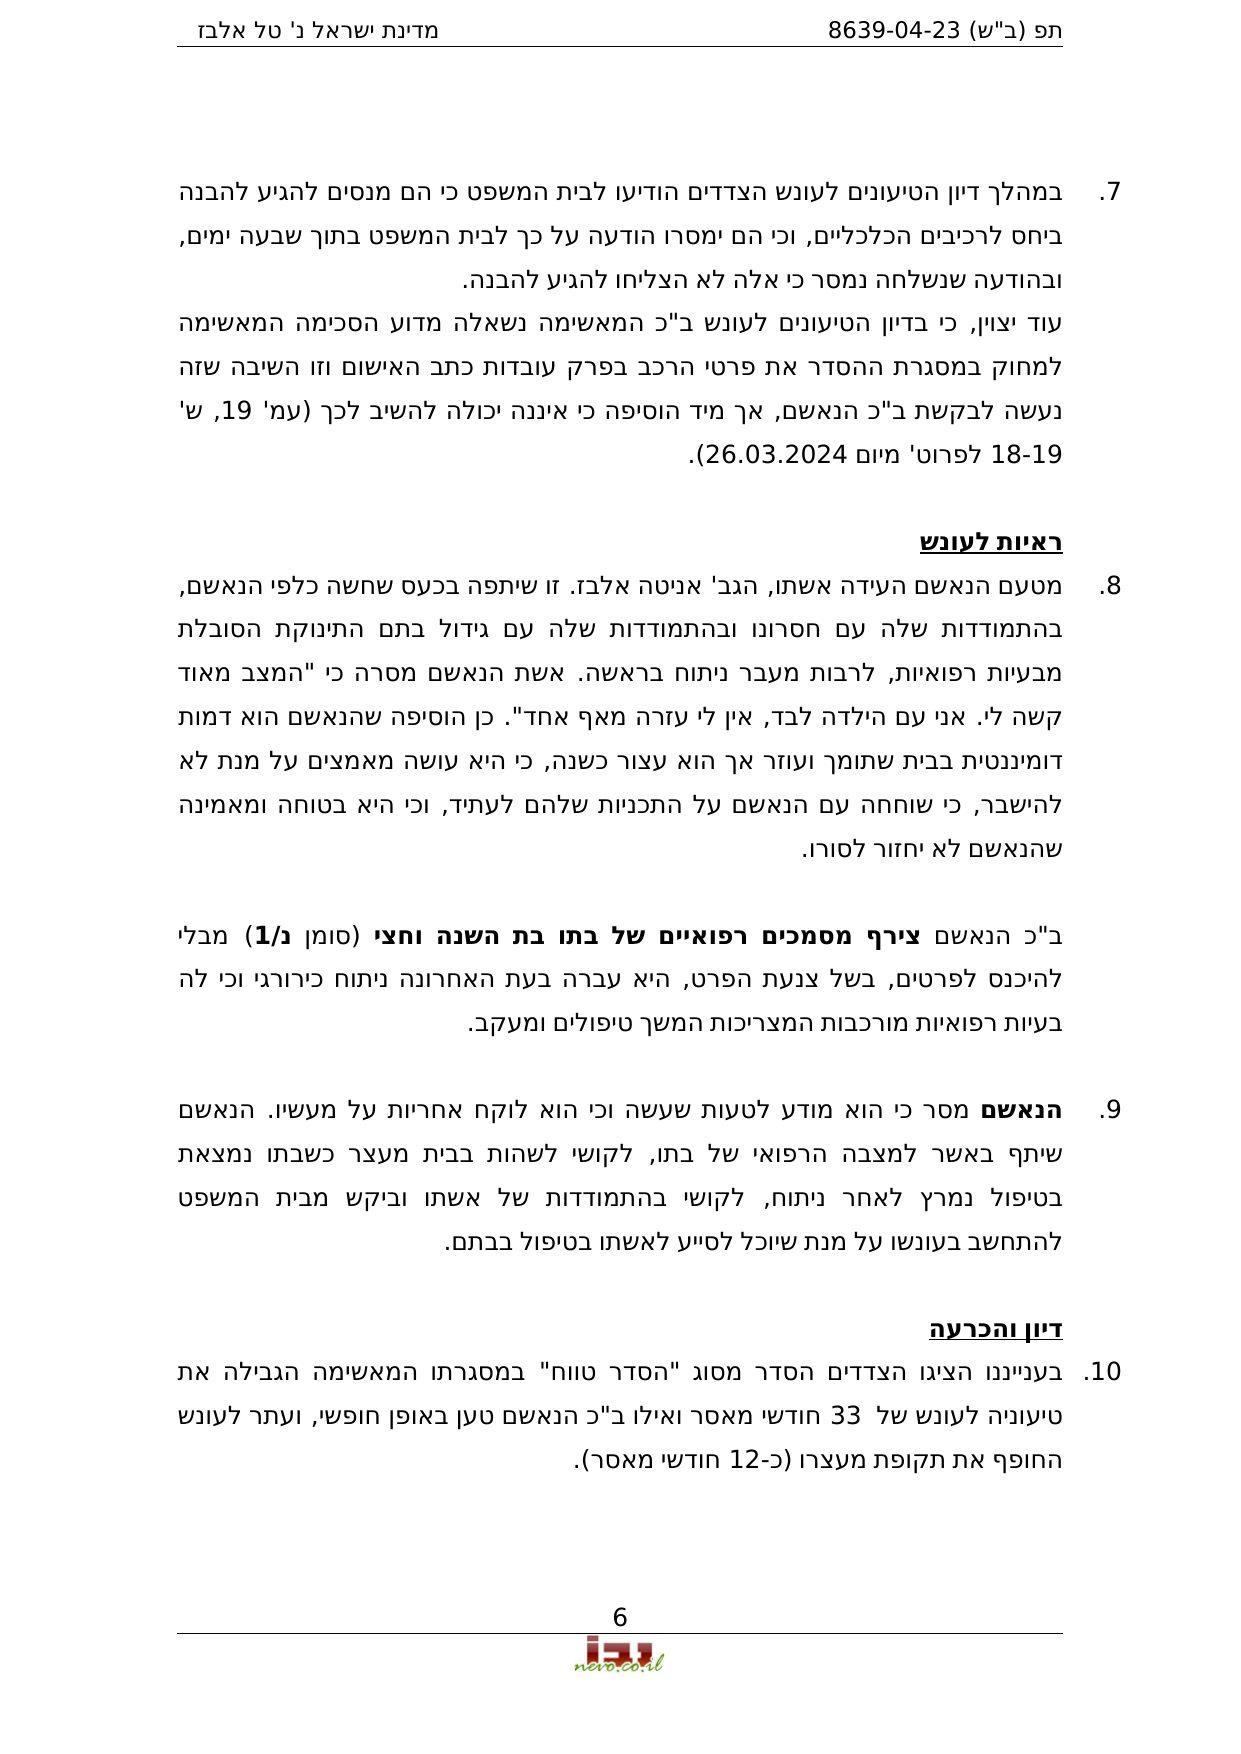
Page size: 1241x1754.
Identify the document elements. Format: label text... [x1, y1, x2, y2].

picture [574, 1635, 666, 1673]
text 9. הנאשם מסר כי הוא מודע לטעות שעשה וכי הוא לוקח אחריות על מעשיו. הנאשם שיתף באשר למצבה הרפואי של בתו, לקושי לשהות בבית מעצר כשבתו נמצאת בטיפול נמרץ לאחר ניתוח, לקושי בהתמודדות של אשתו וביקש מבית המשפט להתחשב בעונשו על מנת שיוכל לסייע לאשתו בטיפול בבתם. [177, 1095, 1122, 1256]
text 10. בענייננו הציגו הצדדים הסדר מסוג "הסדר טווח" במסגרתו המאשימה הגבילה את טיעוניה לעונש של 33 חודשי מאסר ואילו ב"כ הנאשם טען באופן חופשי, ועתר לעונש החופף את תקופת מעצרו (כ-12 חודשי מאסר). [177, 1358, 1122, 1474]
text ראיות לעונש [177, 527, 1122, 556]
text 7. במהלך דיון הטיעונים לעונש הצדדים הודיעו לבית המשפט כי הם מנסים להגיע להבנה ביחס לרכיבים הכלכליים, וכי הם ימסרו הודעה על כך לבית המשפט בתוך שבעה ימים, ובהודעה שנשלחה נמסר כי אלה לא הצליחו להגיע להבנה. [177, 177, 1122, 294]
text דיון והכרעה [177, 1314, 1122, 1343]
text ב"כ הנאשם צירף מסמכים רפואיים של בתו בת השנה וחצי (סומן נ/1) מבלי להיכנס לפרטים, בשל צנעת הפרט, היא עברה בעת האחרונה ניתוח כירורגי וכי לה בעיות רפואיות מורכבות המצריכות המשך טיפולים ומעקב. [177, 921, 1122, 1038]
text עוד יצוין, כי בדיון הטיעונים לעונש ב"כ המאשימה נשאלה מדוע הסכימה המאשימה למחוק במסגרת ההסדר את פרטי הרכב בפרק עובדות כתב האישום וזו השיבה שזה נעשה לבקשת ב"כ הנאשם, אך מיד הוסיפה כי איננה יכולה להשיב לכך (עמ' 19, ש' 18-19 לפרוט' מיום 26.03.2024). [177, 309, 1122, 469]
text 8. מטעם הנאשם העידה אשתו, הגב' אניטה אלבז. זו שיתפה בכעס שחשה כלפי הנאשם, בהתמודדות שלה עם חסרונו ובהתמודדות שלה עם גידול בתם התינוקת הסובלת מבעיות רפואיות, לרבות מעבר ניתוח בראשה. אשת הנאשם מסרה כי "המצב מאוד קשה לי. אני עם הילדה לבד, אין לי עזרה מאף אחד". כן הוסיפה שהנאשם הוא דמות דומיננטית בבית שתומך ועוזר אך הוא עצור כשנה, כי היא עושה מאמצים על מנת לא להישבר, כי שוחחה עם הנאשם על התכניות שלהם לעתיד, וכי היא בטוחה ומאמינה שהנאשם לא יחזור לסורו. [177, 571, 1122, 863]
